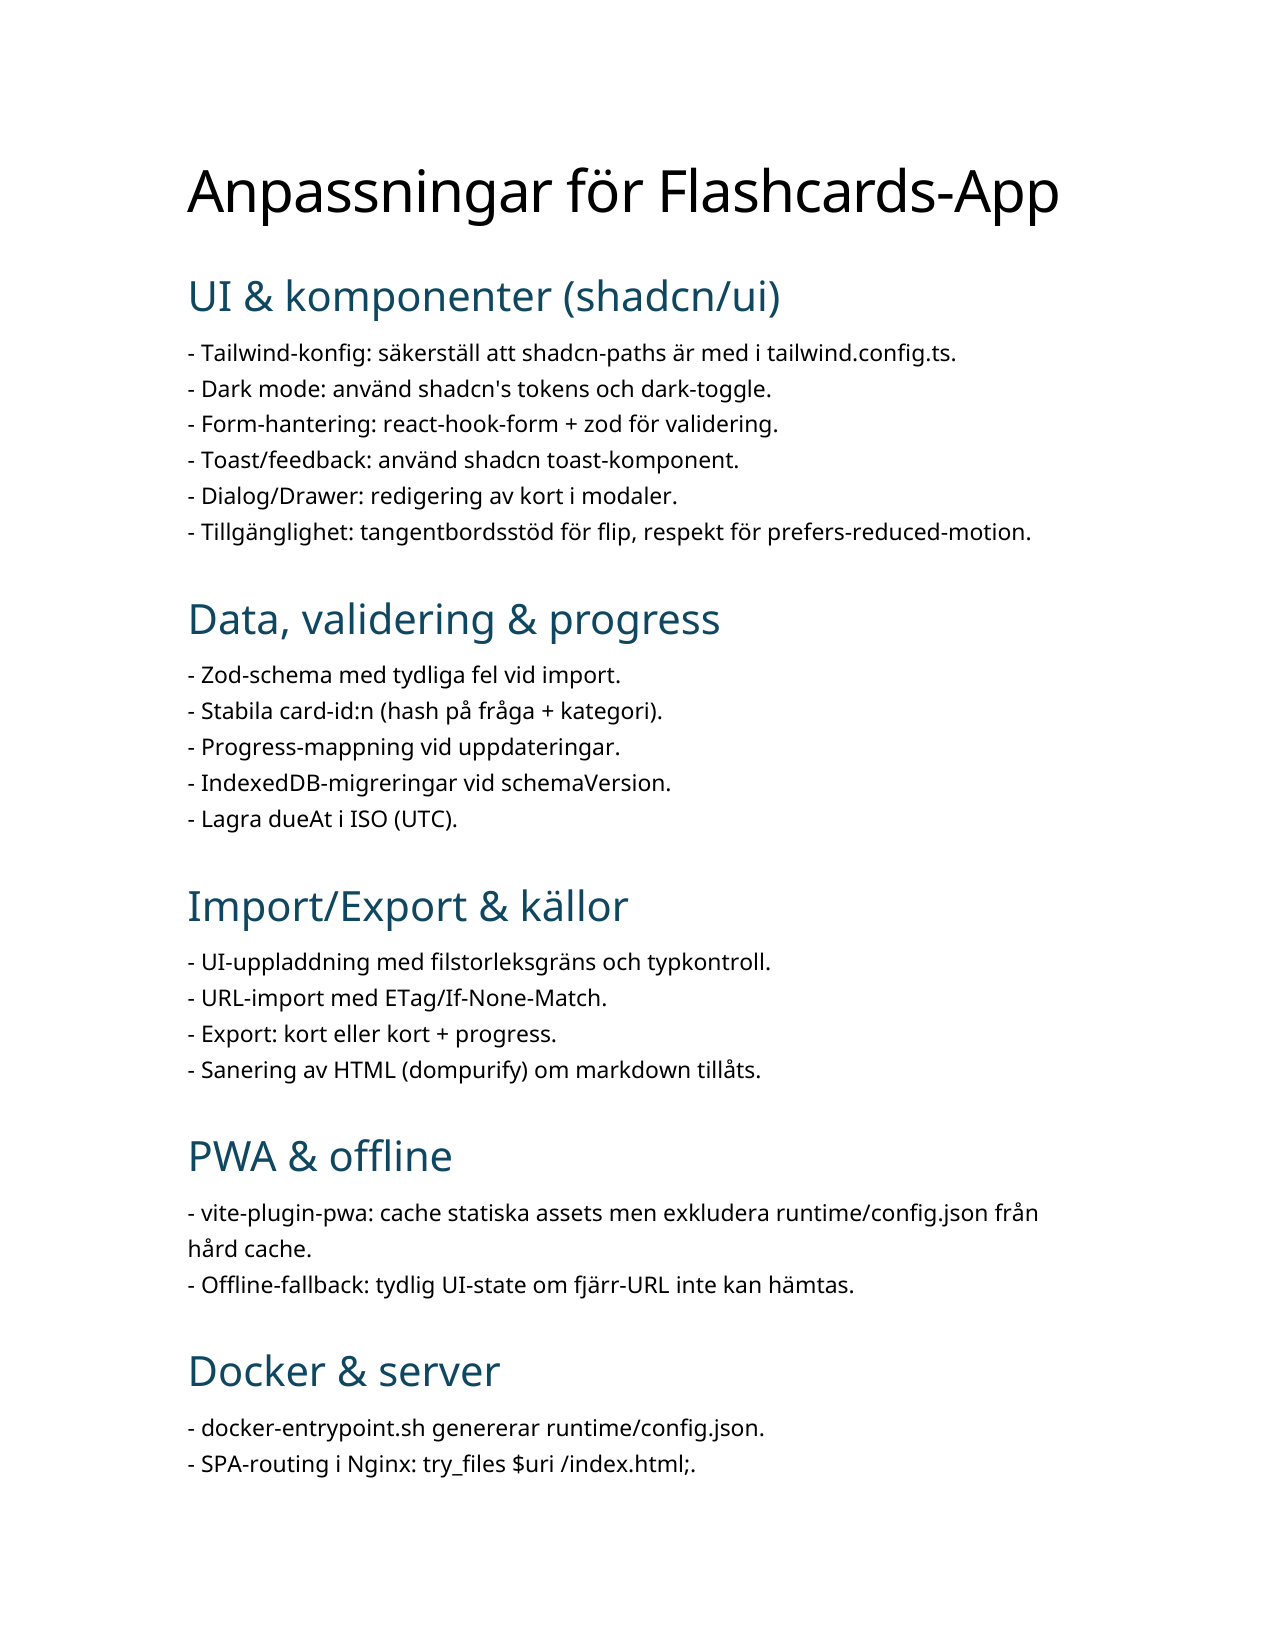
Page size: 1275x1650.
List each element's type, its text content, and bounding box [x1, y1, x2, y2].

text - Tailwind-konfig: säkerställ att shadcn-paths är med i tailwind.config.ts. - Dark mode: använd shadcn's tokens och dark-toggle. - Form-hantering: react-hook-form + zod för validering. - Toast/feedback: använd shadcn toast-komponent. - Dialog/Drawer: redigering av kort i modaler. - Tillgänglighet: tangentbordsstöd för flip, respekt för prefers-reduced-motion. [187, 337, 1087, 547]
text - Zod-schema med tydliga fel vid import. - Stabila card-id:n (hash på fråga + kategori). - Progress-mappning vid uppdateringar. - IndexedDB-migreringar vid schemaVersion. - Lagra dueAt i ISO (UTC). [187, 659, 1087, 834]
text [187, 1412, 1087, 1479]
subtitle Import/Export & källor [187, 876, 1087, 933]
subtitle UI & komponenter (shadcn/ui) [187, 267, 1087, 324]
text - vite-plugin-pwa: cache statiska assets men exkludera runtime/config.json från hård cache. - Offline-fallback: tydlig UI-state om fjärr-URL inte kan hämtas. [187, 1197, 1087, 1300]
text - UI-uppladdning med filstorleksgräns och typkontroll. - URL-import med ETag/If-None-Match. - Export: kort eller kort + progress. - Sanering av HTML (dompurify) om markdown tillåts. [187, 946, 1087, 1085]
title Anpassningar för Flashcards-App [187, 150, 1087, 229]
subtitle Docker & server [187, 1342, 1087, 1399]
subtitle PWA & offline [187, 1127, 1087, 1184]
subtitle Data, validering & progress [187, 590, 1087, 646]
